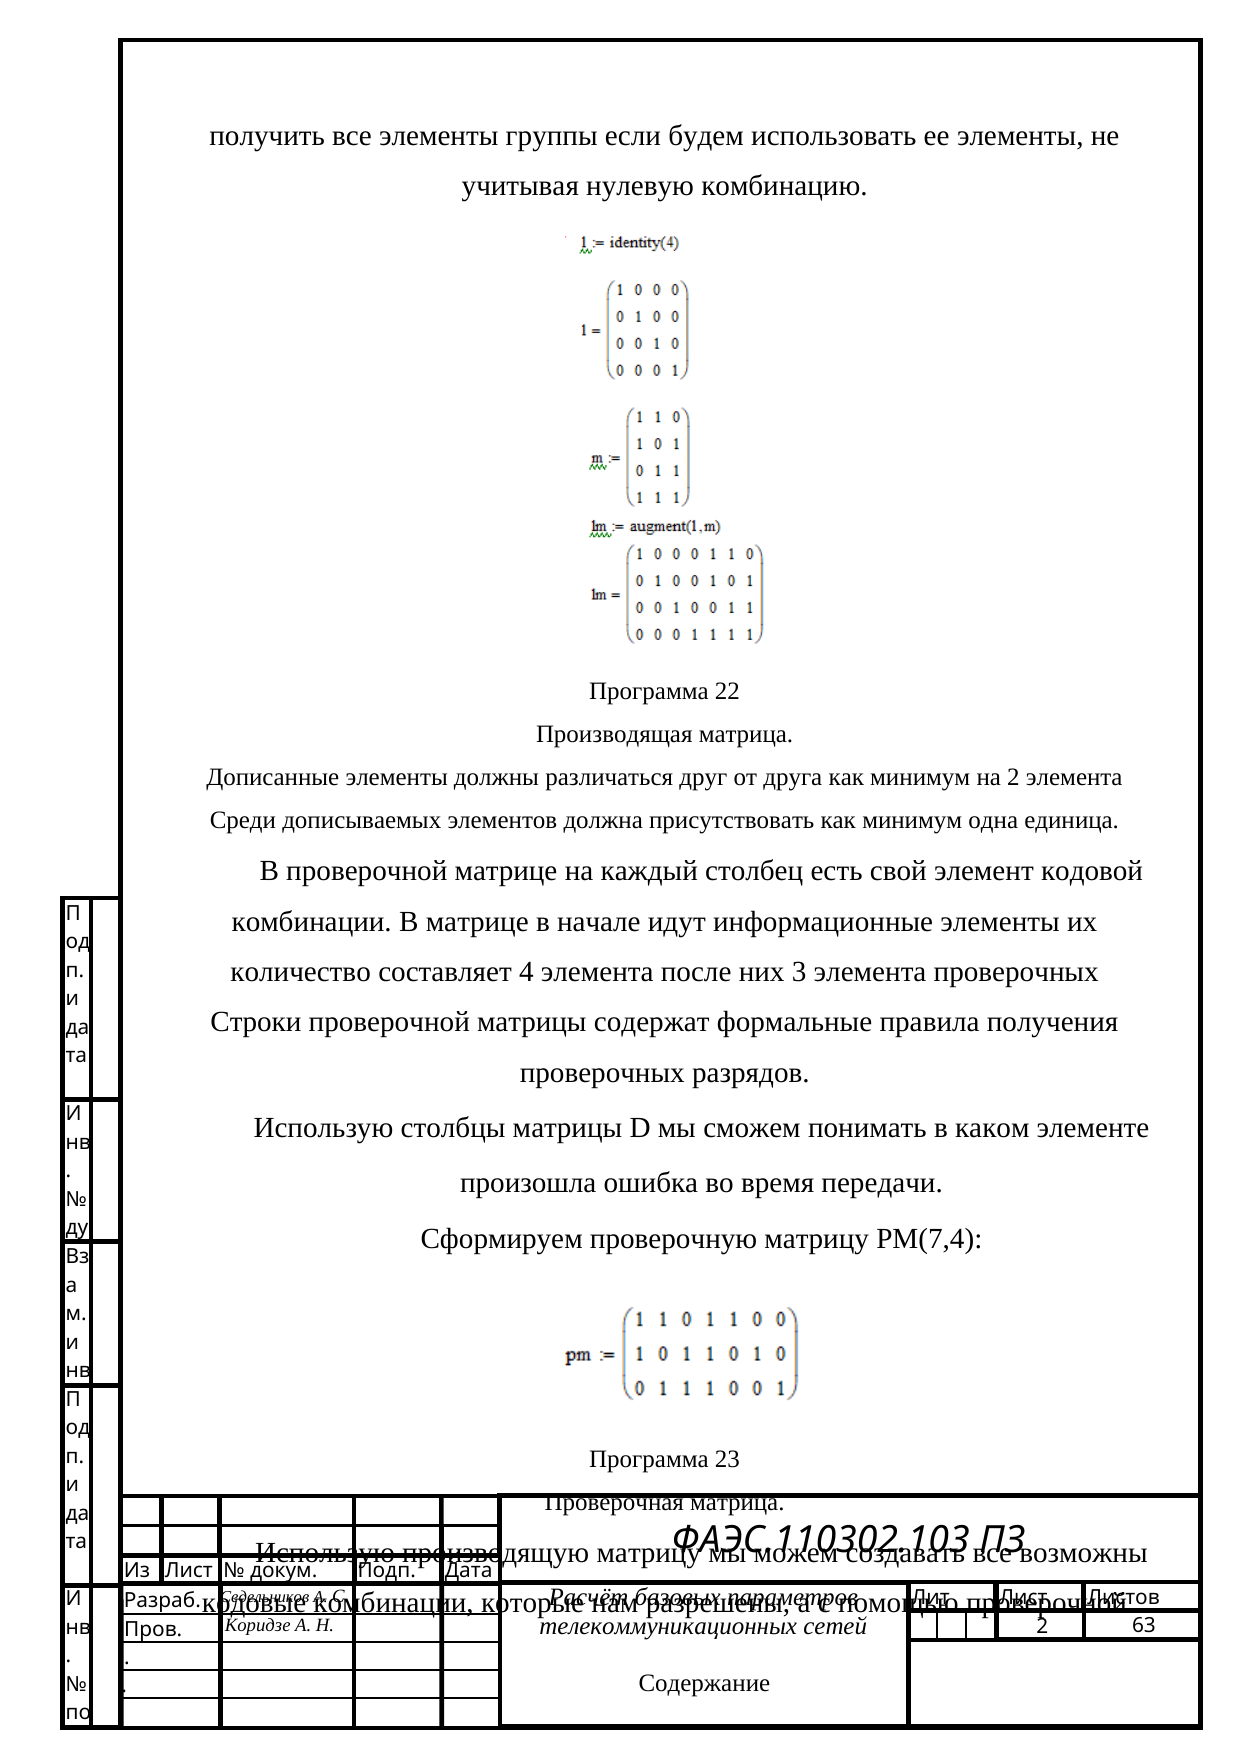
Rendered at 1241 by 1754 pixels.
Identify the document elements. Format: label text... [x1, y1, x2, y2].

picture [542, 1276, 861, 1430]
text Программа 22 Производящая матрица. Дописанные элементы должны различаться друг от друга как минимум на 2 элемента Среди дописываемых элементов должна присутствовать как минимум одна единица. [177, 224, 1152, 834]
text В проверочной матрице на каждый столбец есть свой элемент кодовой комбинации. В матрице в начале идут информационные элементы их количество составляет 4 элемента после них 3 элемента проверочных Строки проверочной матрицы содержат формальные правила получения проверочных разрядов. [177, 853, 1152, 1088]
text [177, 1535, 1152, 1619]
text Программа 23 Проверочная матрица. [177, 1276, 1152, 1516]
text Использую столбцы матрицы D мы сможем понимать в каком элементе [177, 1110, 1152, 1144]
text произошла ошибка во время передачи. [177, 1166, 1152, 1199]
text Сформируем проверочную матрицу РМ(7,4): [177, 1221, 1152, 1254]
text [177, 118, 1152, 202]
picture [565, 223, 838, 662]
